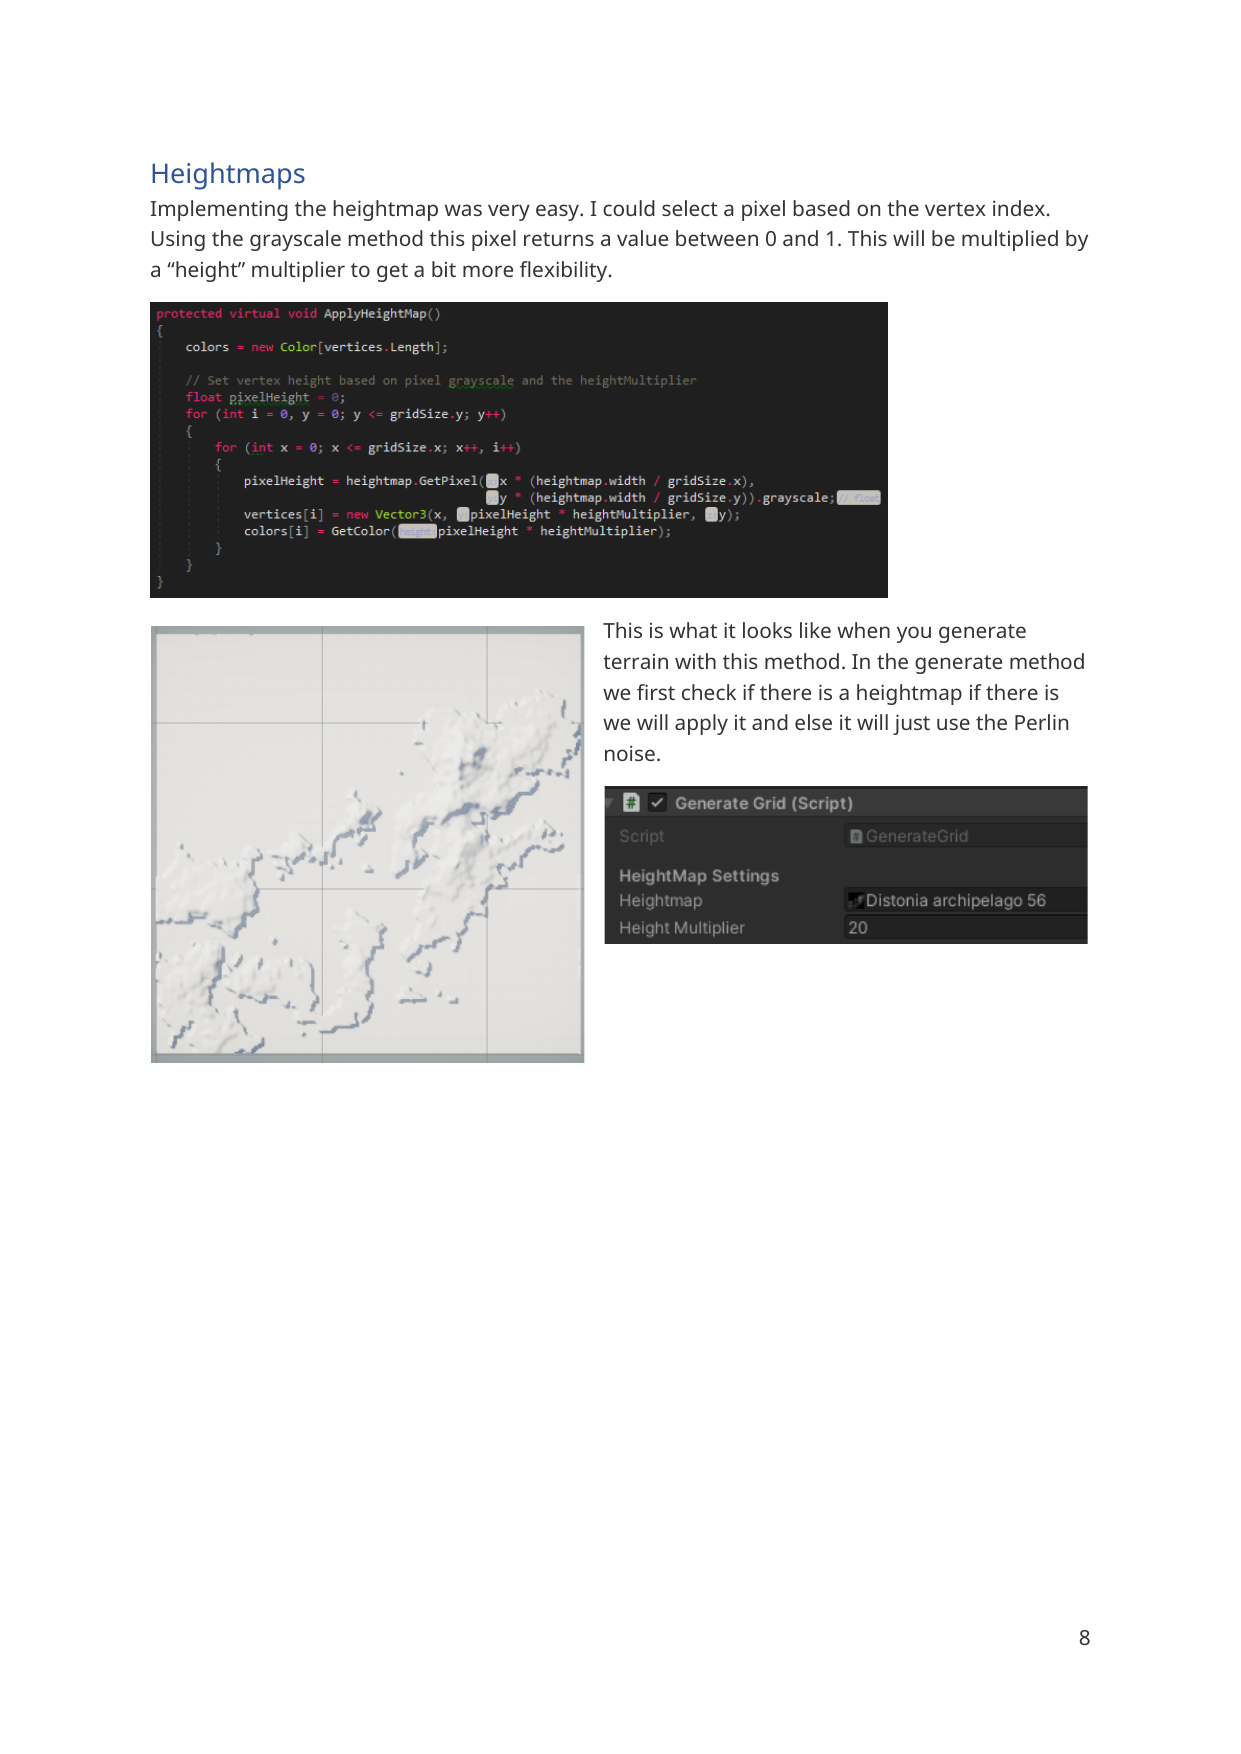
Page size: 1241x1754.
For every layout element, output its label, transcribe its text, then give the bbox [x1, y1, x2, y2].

picture [603, 786, 1088, 942]
subtitle Heightmaps [150, 154, 1090, 191]
picture [150, 626, 584, 1061]
text This is what it looks like when you generate terrain with this method. In the generate method we first check if there is a heightmap if there is we will apply it and else it will just use the Perlin noise. [150, 616, 1090, 767]
picture [150, 302, 888, 598]
text Implementing the heightmap was very easy. I could select a pixel based on the vertex index. Using the grayscale method this pixel returns a value between 0 and 1. This will be multiplied by a “height” multiplier to get a bit more flexibility. [150, 194, 1090, 284]
